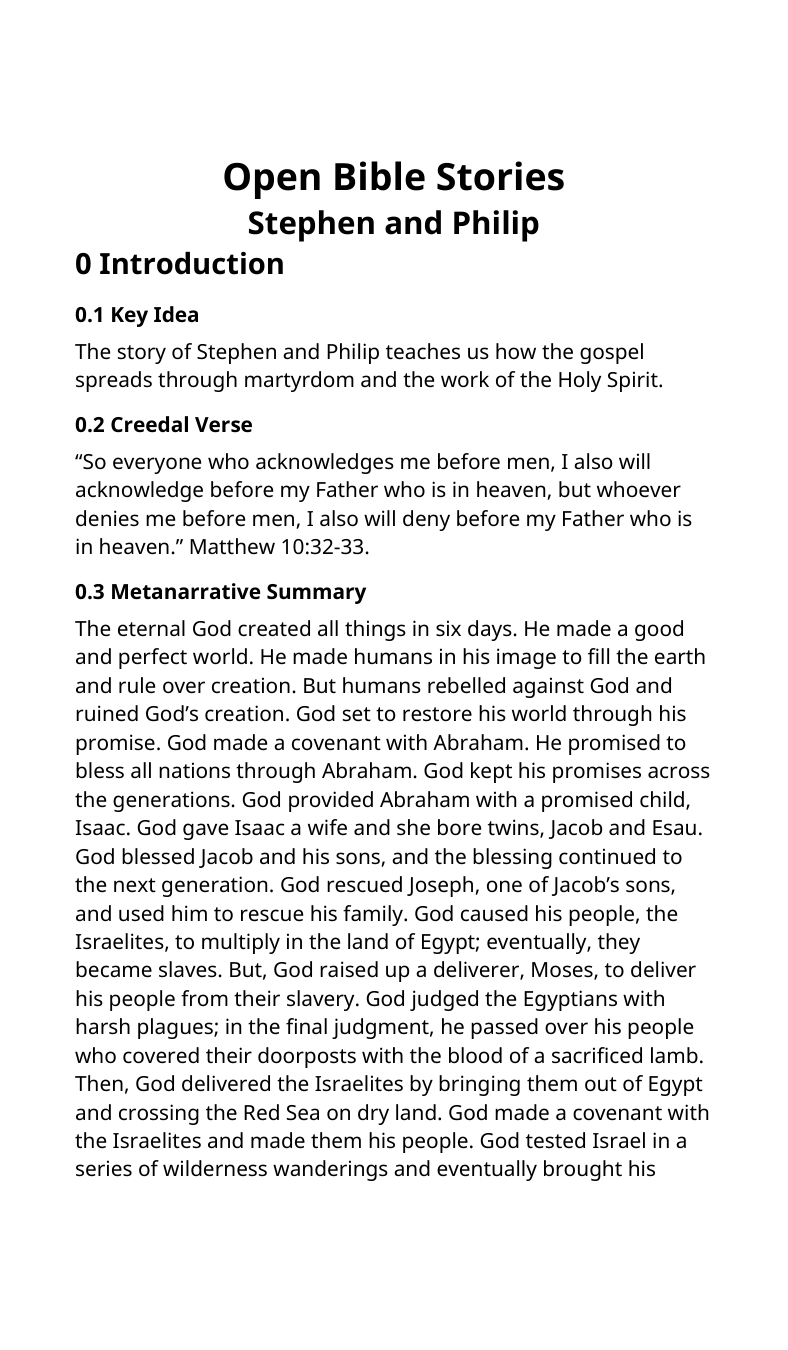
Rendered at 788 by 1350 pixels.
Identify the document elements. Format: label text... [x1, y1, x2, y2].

subtitle 0.2 Creedal Verse [75, 410, 712, 439]
subtitle 0.1 Key Idea [75, 300, 712, 328]
subtitle 0.3 Metanarrative Summary [75, 577, 712, 606]
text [75, 614, 712, 1183]
text “So everyone who acknowledges me before men, I also will acknowledge before my Father who is in heaven, but whoever denies me before men, I also will deny before my Father who is in heaven.” Matthew 10:32-33. [75, 447, 712, 561]
subtitle Stephen and Philip [75, 201, 712, 244]
title Open Bible Stories [75, 150, 712, 201]
text The story of Stephen and Philip teaches us how the gospel spreads through martyrdom and the work of the Holy Spirit. [75, 337, 712, 394]
subtitle 0 Introduction [75, 244, 712, 283]
